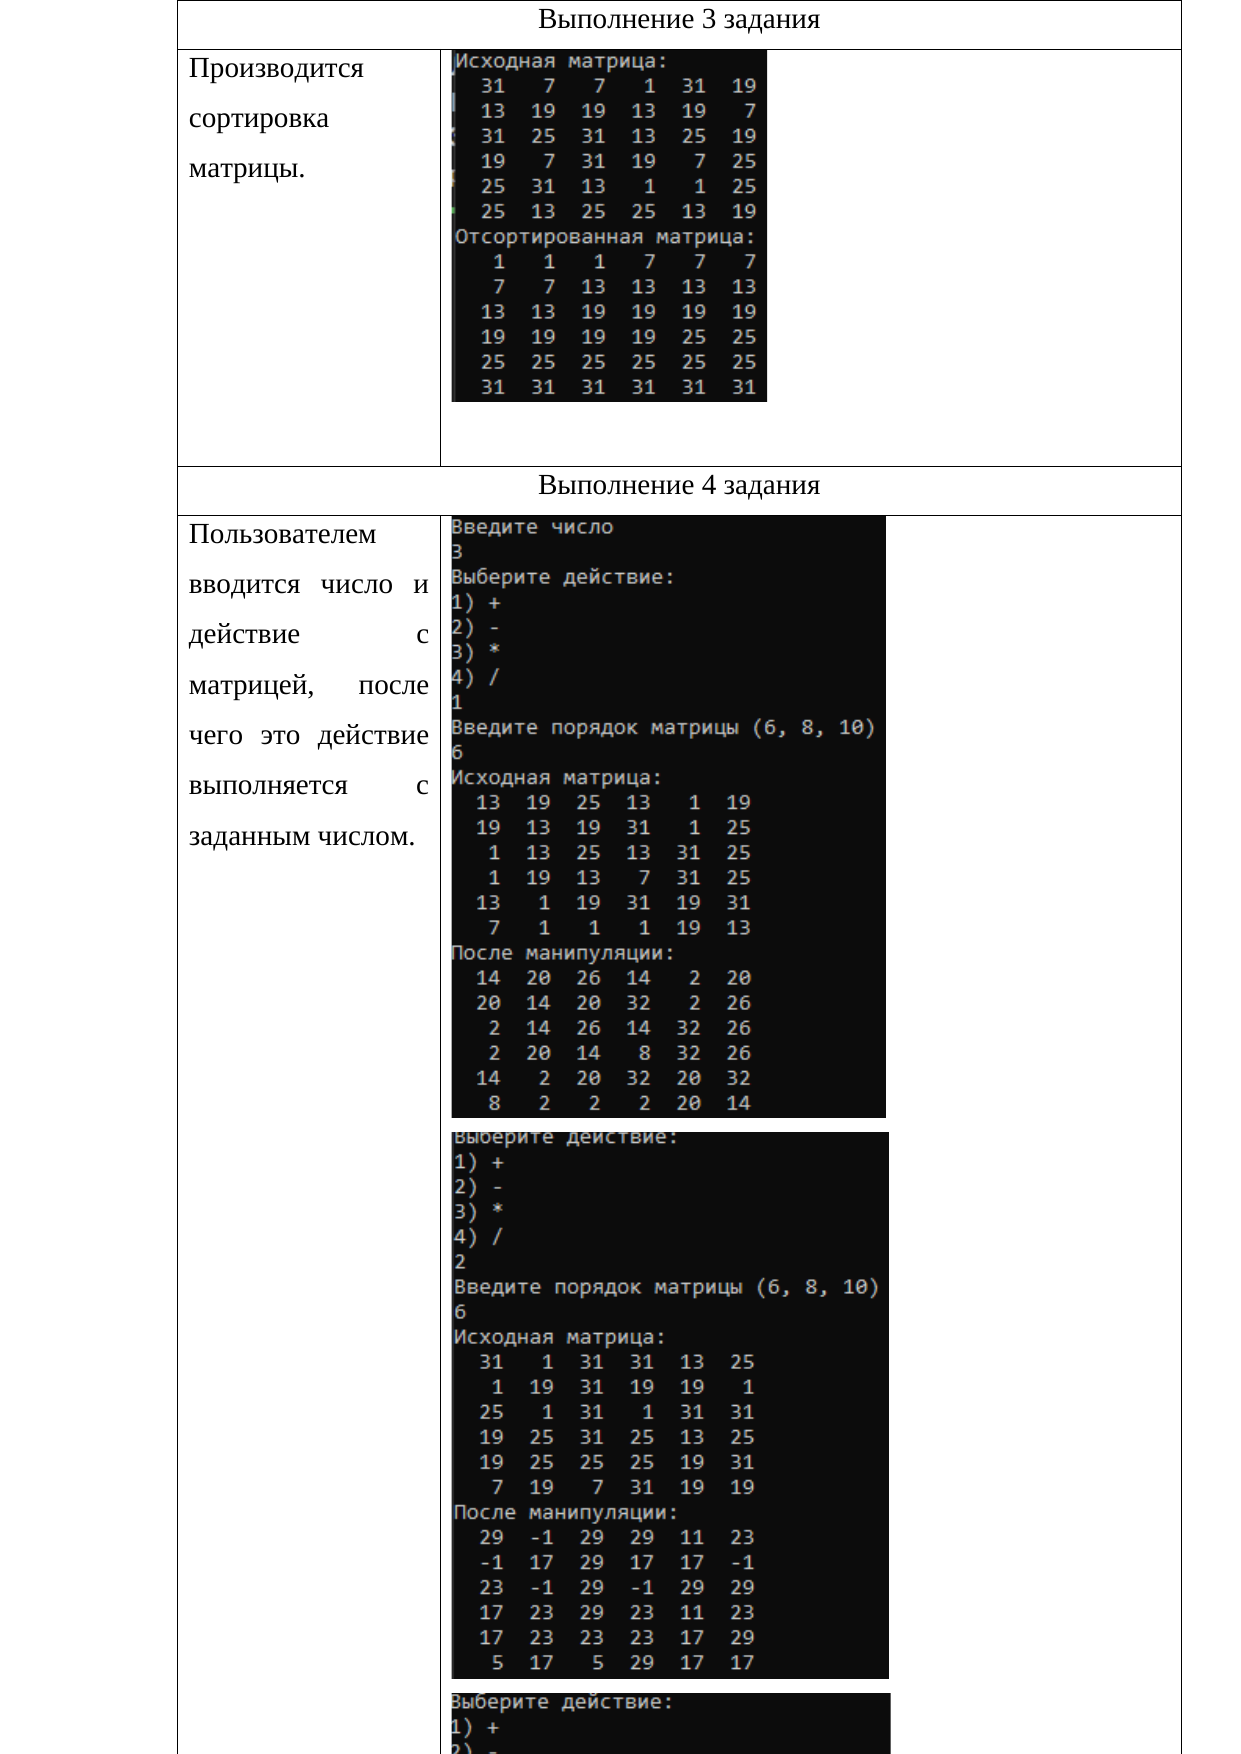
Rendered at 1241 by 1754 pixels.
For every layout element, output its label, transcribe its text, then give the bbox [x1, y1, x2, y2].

table_cell [441, 516, 1181, 1754]
picture [451, 50, 768, 402]
picture [451, 1693, 891, 1754]
table_cell [441, 50, 1181, 466]
picture [451, 516, 886, 1118]
table_cell Выполнение 4 задания [178, 467, 1181, 515]
picture [451, 1132, 889, 1679]
table_cell Производится сортировка матрицы. [178, 50, 440, 466]
table_cell Пользователем вводится число и действие с матрицей, после чего это действие выполняется с заданным числом. [178, 516, 440, 1754]
table_header Выполнение 3 задания [178, 1, 1181, 49]
